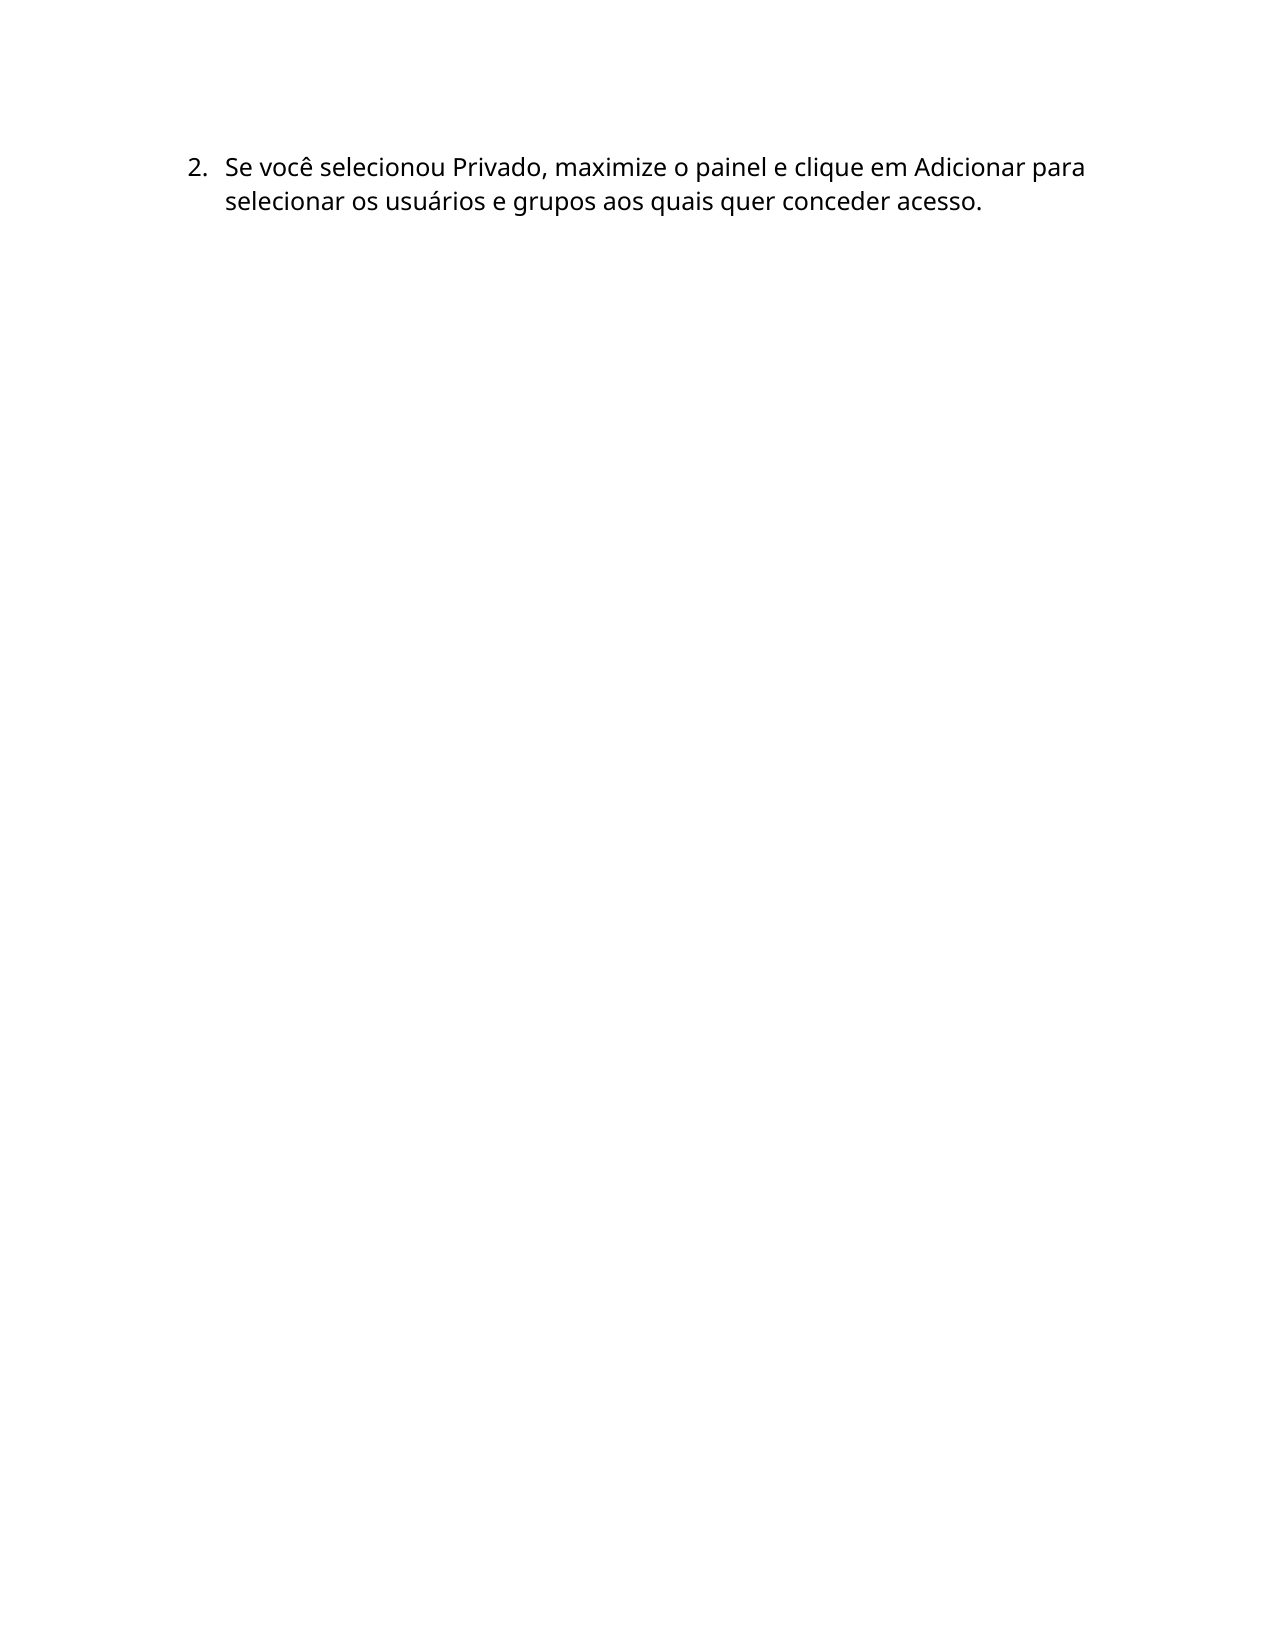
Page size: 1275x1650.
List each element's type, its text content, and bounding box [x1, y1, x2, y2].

list Se você selecionou Privado, maximize o painel e clique em Adicionar para selecionar os usuários e grupos aos quais quer conceder acesso. [187, 150, 1125, 218]
